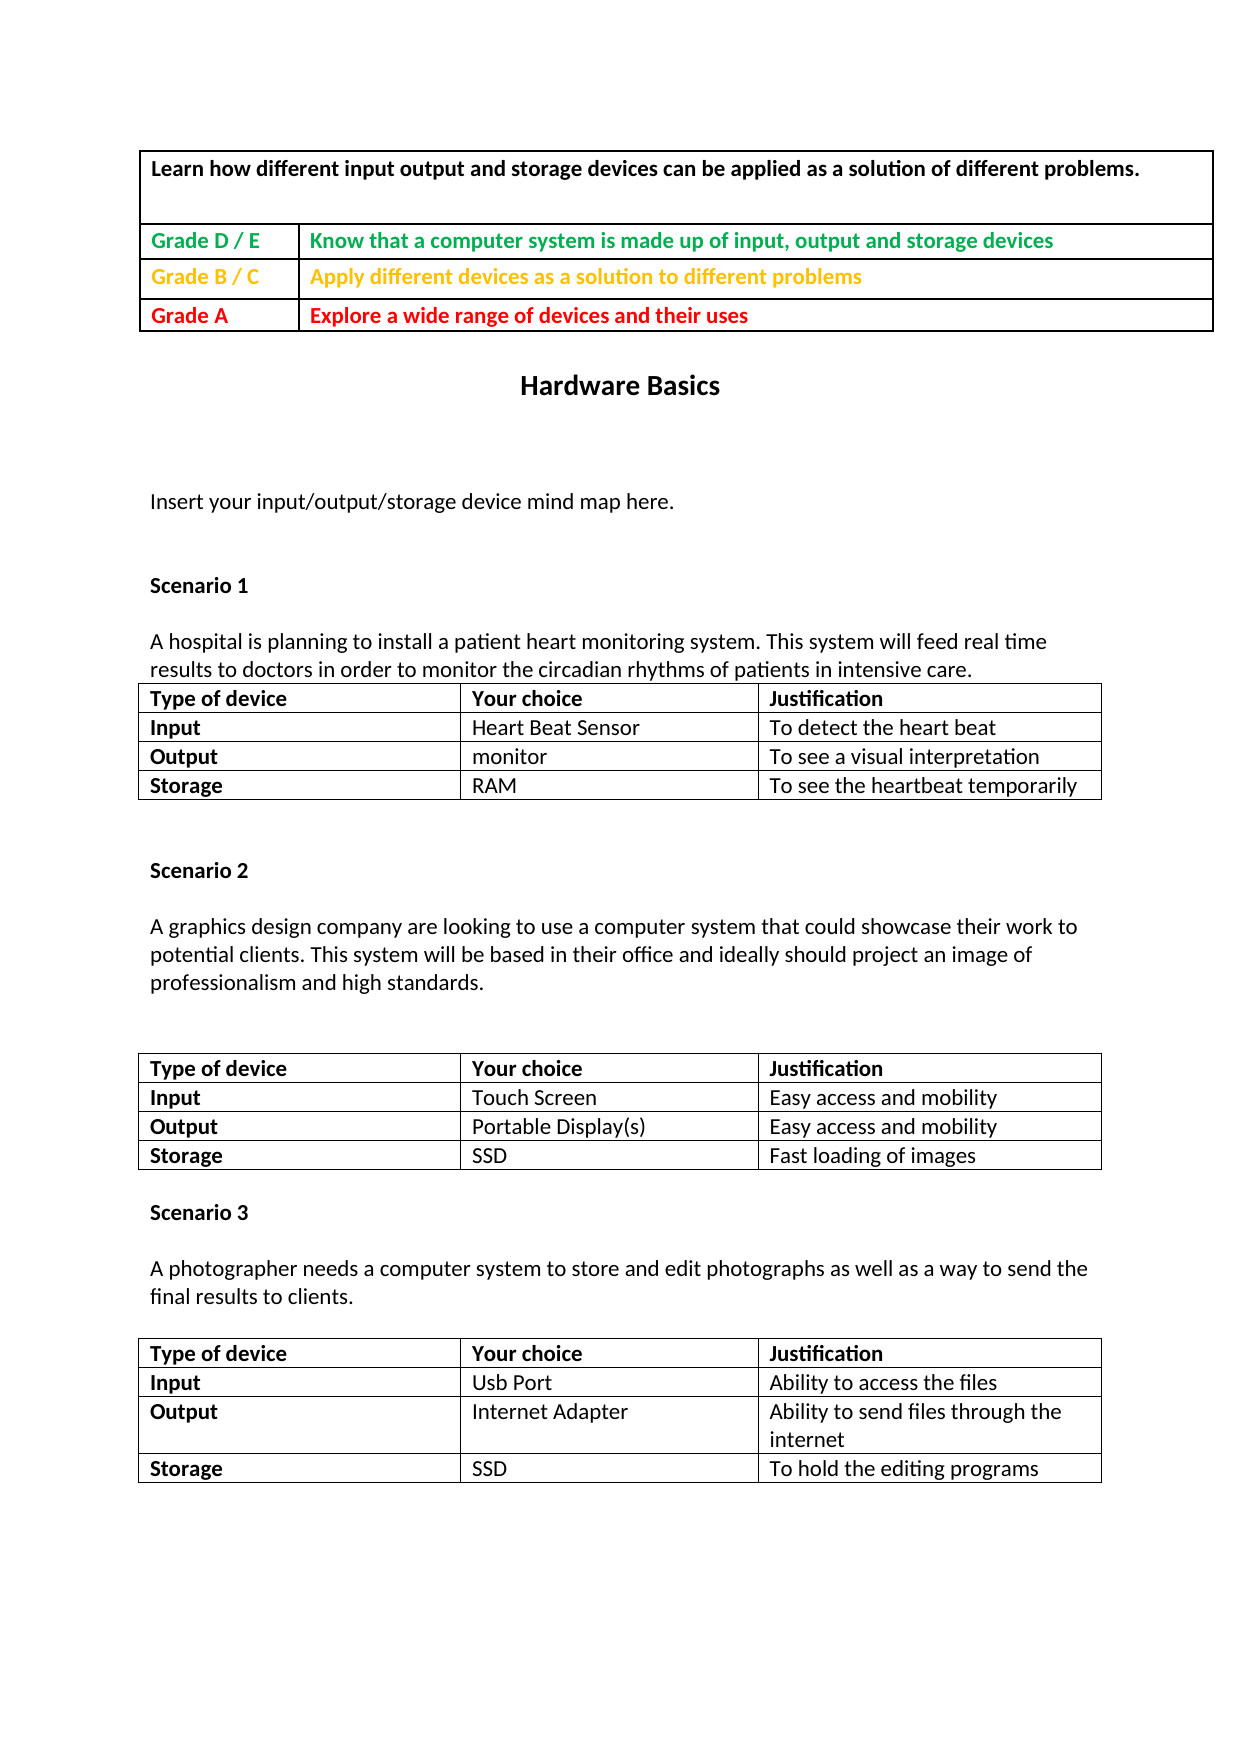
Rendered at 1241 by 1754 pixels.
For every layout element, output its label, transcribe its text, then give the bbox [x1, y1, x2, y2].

table_header Type of device [139, 1054, 460, 1082]
table_cell Grade D / E [141, 225, 298, 258]
table_cell Input [139, 713, 460, 741]
table_cell Storage [139, 1141, 460, 1169]
table_header Justification [759, 1339, 1101, 1367]
table_cell Internet Adapter [461, 1397, 758, 1453]
text Scenario 3 [150, 1198, 1090, 1226]
table_cell Input [139, 1368, 460, 1396]
table_cell Output [139, 1397, 460, 1453]
table_header Your choice [461, 1054, 758, 1082]
text A hospital is planning to install a patient heart monitoring system. This system will feed real time results to doctors in order to monitor the circadian rhythms of patients in intensive care. [150, 627, 1090, 683]
table_cell Apply different devices as a solution to different problems [300, 260, 1212, 298]
table_cell Ability to access the files [759, 1368, 1101, 1396]
table_header Justification [759, 1054, 1101, 1082]
table_cell RAM [461, 771, 758, 799]
table_cell Easy access and mobility [759, 1112, 1101, 1140]
table_cell SSD [461, 1454, 758, 1482]
table_cell Portable Display(s) [461, 1112, 758, 1140]
table_cell Input [139, 1083, 460, 1111]
table_header Type of device [139, 1339, 460, 1367]
table_cell Output [139, 742, 460, 770]
table_header Justification [759, 684, 1101, 712]
text A graphics design company are looking to use a computer system that could showcase their work to potential clients. This system will be based in their office and ideally should project an image of professionalism and high standards. [150, 912, 1090, 997]
table_cell Grade B / C [141, 260, 298, 298]
text Scenario 1 [150, 571, 1090, 599]
text Scenario 2 [150, 856, 1090, 884]
table_cell Usb Port [461, 1368, 758, 1396]
table_header Your choice [461, 1339, 758, 1367]
table_cell monitor [461, 742, 758, 770]
table_cell To hold the editing programs [759, 1454, 1101, 1482]
text Insert your input/output/storage device mind map here. [150, 487, 1090, 515]
table_cell Heart Beat Sensor [461, 713, 758, 741]
table_cell Easy access and mobility [759, 1083, 1101, 1111]
table_cell Touch Screen [461, 1083, 758, 1111]
table_cell Storage [139, 771, 460, 799]
table_cell Fast loading of images [759, 1141, 1101, 1169]
table_cell Know that a computer system is made up of input, output and storage devices [300, 225, 1212, 258]
text Hardware Basics [150, 367, 1090, 403]
table_header Learn how different input output and storage devices can be applied as a solution of different problems. [141, 152, 1212, 223]
table_header Your choice [461, 684, 758, 712]
table_cell To see a visual interpretation [759, 742, 1101, 770]
table_cell Output [139, 1112, 460, 1140]
table_cell To detect the heart beat [759, 713, 1101, 741]
table_cell Grade A [141, 300, 298, 329]
table_cell Ability to send files through the internet [759, 1397, 1101, 1453]
text A photographer needs a computer system to store and edit photographs as well as a way to send the final results to clients. [150, 1254, 1090, 1310]
table_cell To see the heartbeat temporarily [759, 771, 1101, 799]
table_cell Storage [139, 1454, 460, 1482]
table_cell Explore a wide range of devices and their uses [300, 300, 1212, 329]
table_header Type of device [139, 684, 460, 712]
table_cell SSD [461, 1141, 758, 1169]
